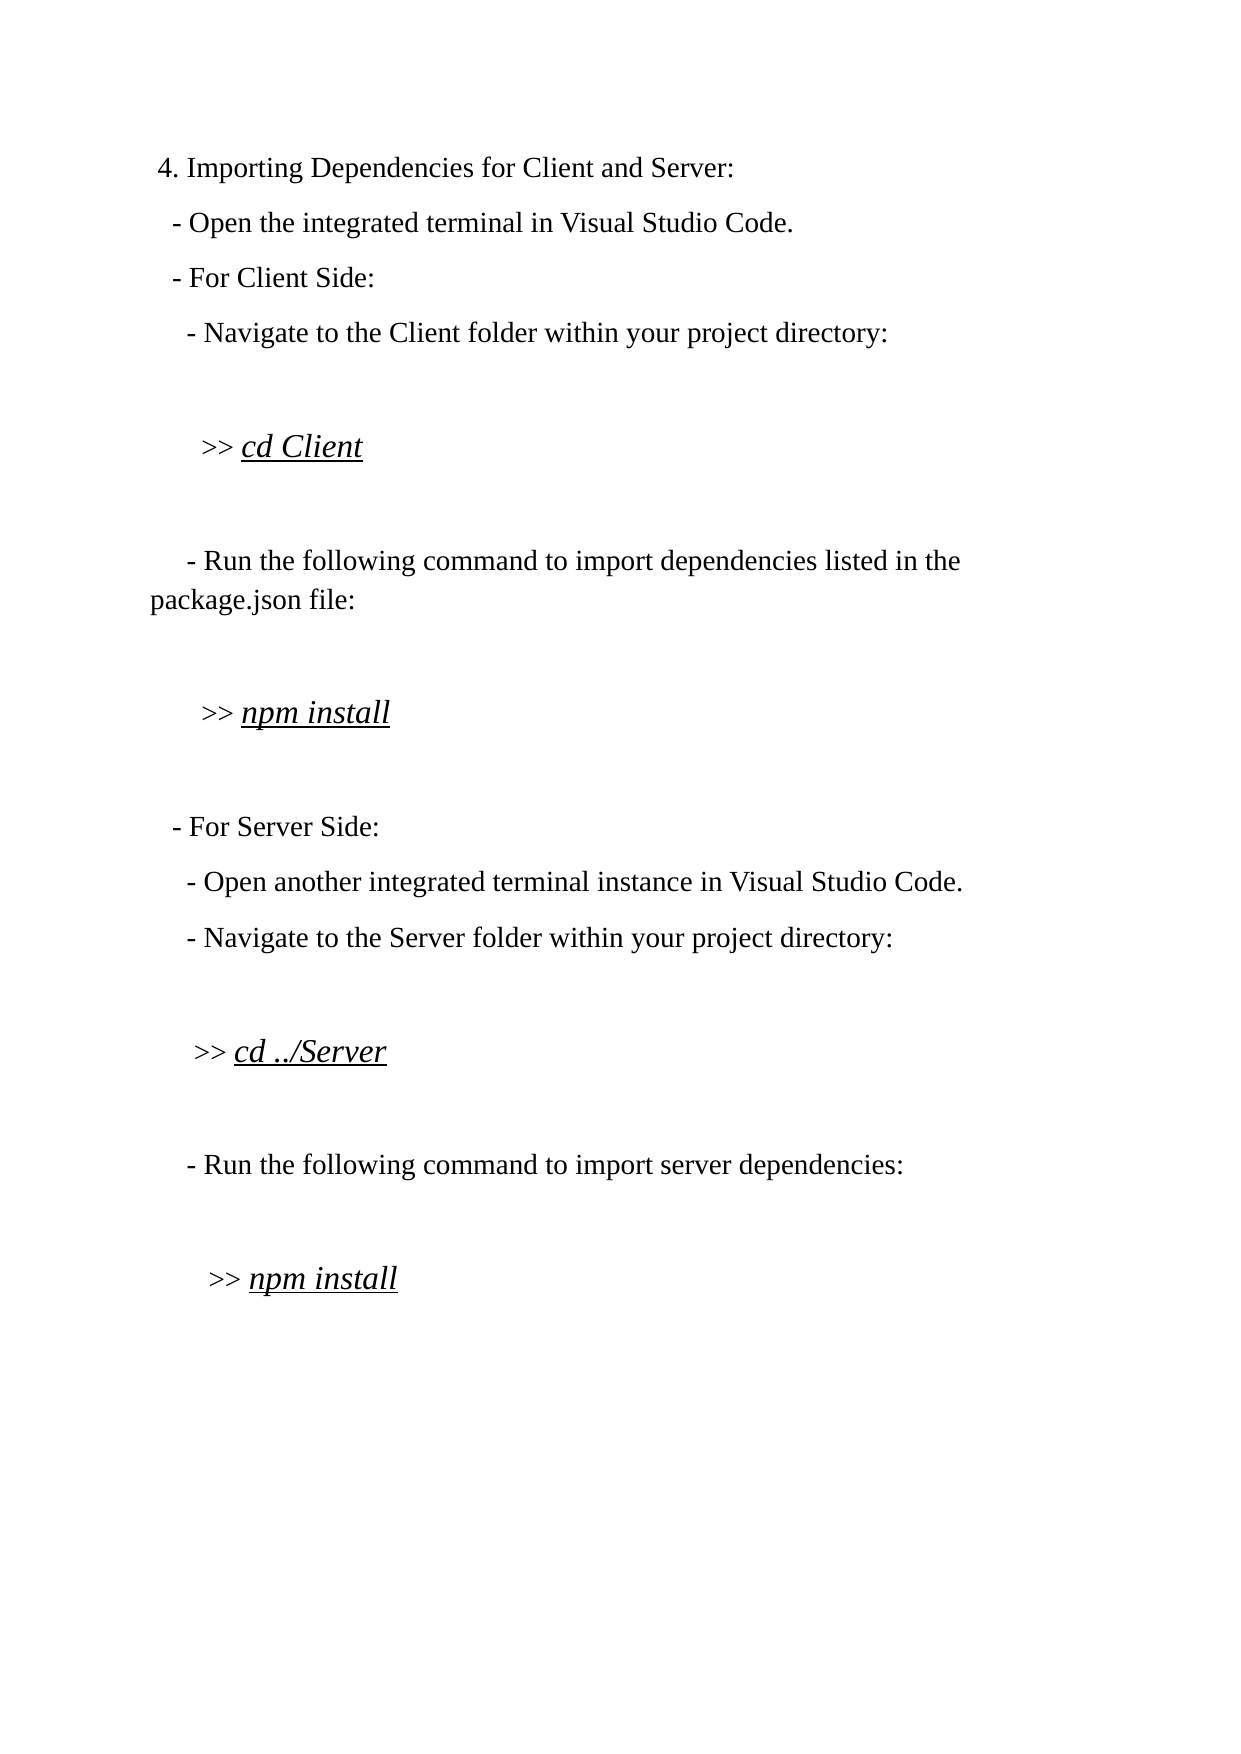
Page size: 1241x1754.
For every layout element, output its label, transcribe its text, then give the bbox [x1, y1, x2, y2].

text >> cd Client [150, 427, 1090, 465]
text >> cd ../Server [150, 1031, 1090, 1069]
text - Navigate to the Client folder within your project directory: [150, 316, 1090, 349]
text >> npm install [150, 1258, 1090, 1297]
text - Open the integrated terminal in Visual Studio Code. [150, 205, 1090, 239]
text - Run the following command to import dependencies listed in the package.json file: [150, 543, 1090, 615]
text - Open another integrated terminal instance in Visual Studio Code. [150, 864, 1090, 898]
text 4. Importing Dependencies for Client and Server: [150, 150, 1090, 183]
text - Navigate to the Server folder within your project directory: [150, 920, 1090, 953]
text - For Client Side: [150, 260, 1090, 294]
text - For Server Side: [150, 809, 1090, 843]
text >> npm install [150, 693, 1090, 731]
text - Run the following command to import server dependencies: [150, 1147, 1090, 1181]
